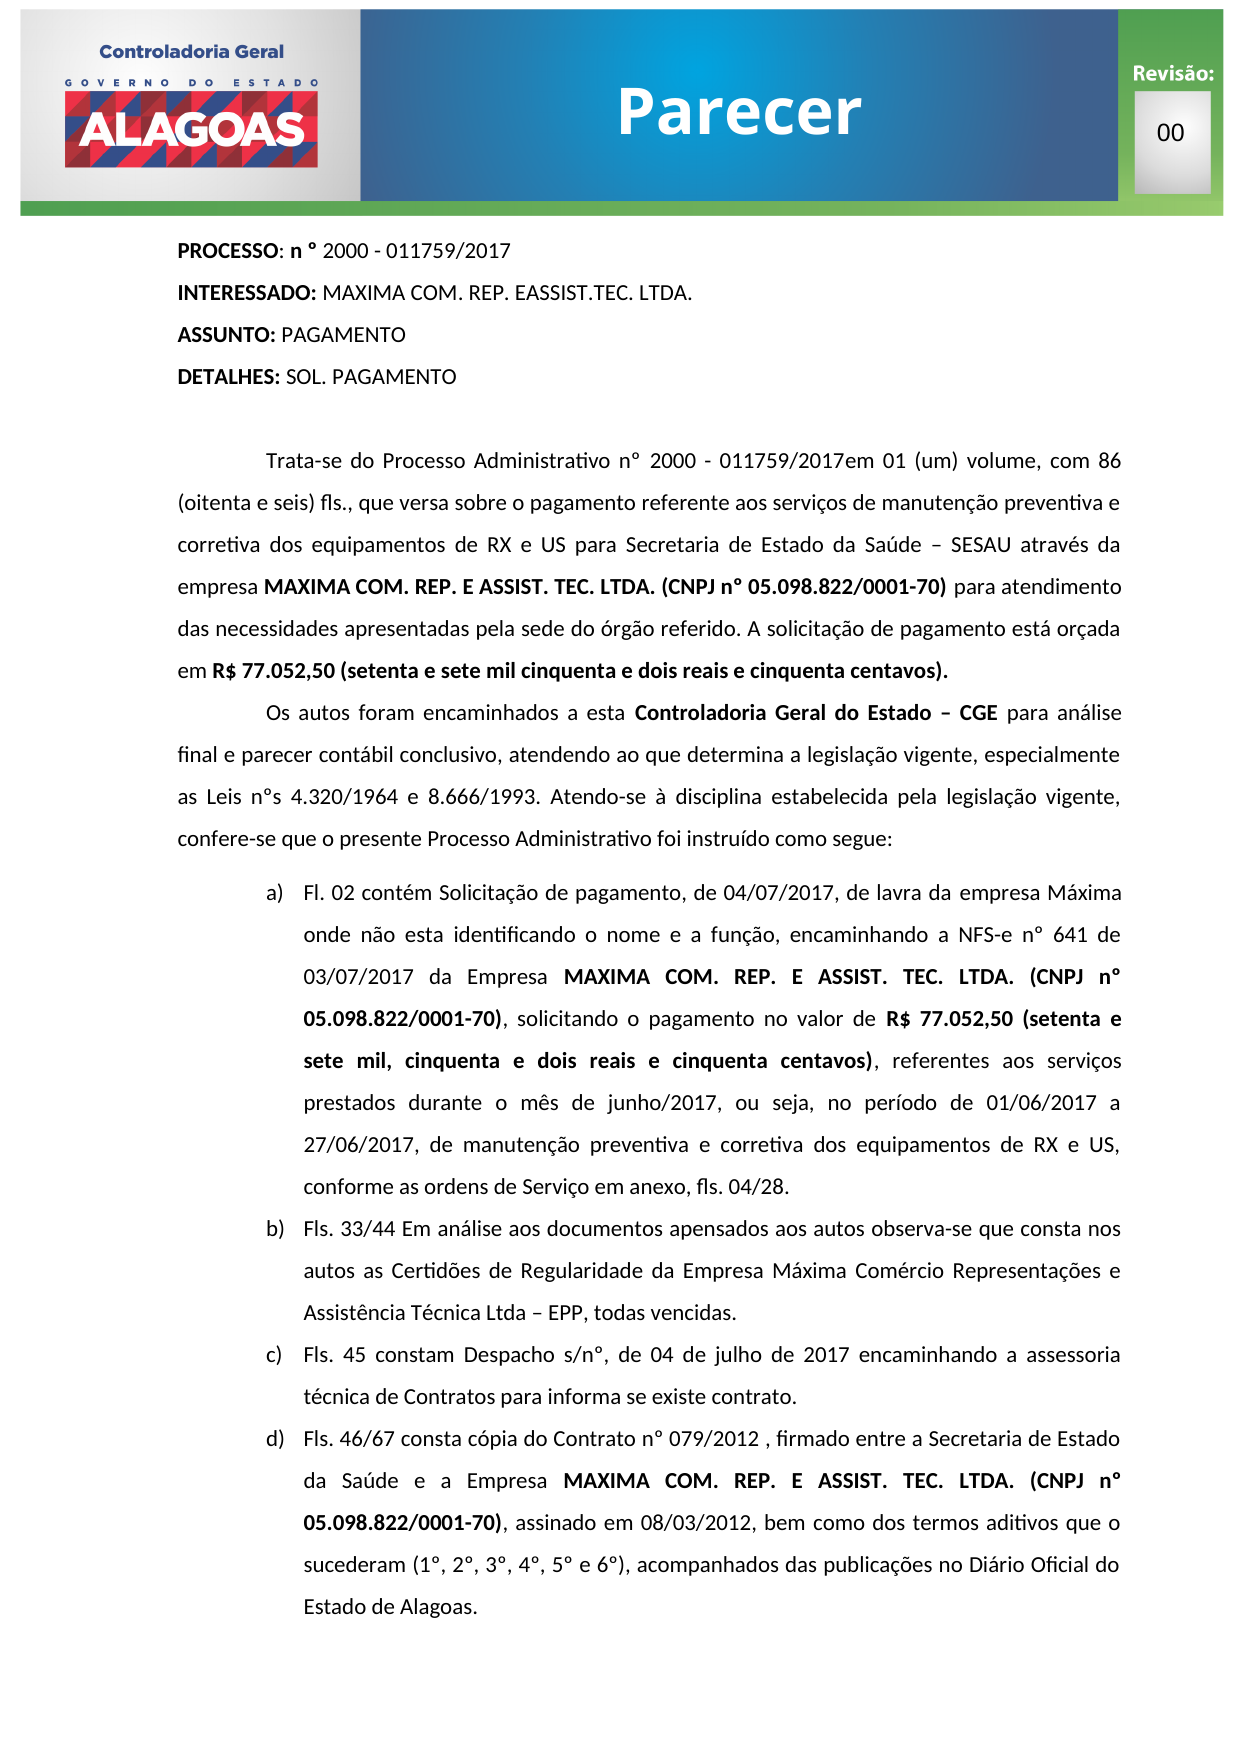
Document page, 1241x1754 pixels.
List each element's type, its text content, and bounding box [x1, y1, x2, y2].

picture [20, 9, 1224, 216]
list Fls. 46/67 consta cópia do Contrato nº 079/2012 , firmado entre a Secretaria de Estado da Saúde e a Empresa MAXIMA COM. REP. E ASSIST. TEC. LTDA. (CNPJ nº 05.098.822/0001-70), assinado em 08/03/2012, bem como dos termos aditivos que o sucederam (1º, 2º, 3º, 4º, 5º e 6º), acompanhados das publicações no Diário Oficial do Estado de Alagoas. [266, 1424, 1122, 1620]
list Fls. 45 constam Despacho s/nº, de 04 de julho de 2017 encaminhando a assessoria técnica de Contratos para informa se existe contrato. [266, 1340, 1122, 1410]
text PROCESSO: n º 2000 - 011759/2017 [177, 236, 1122, 264]
text DETALHES: SOL. PAGAMENTO [177, 362, 1122, 390]
text ASSUNTO: PAGAMENTO [177, 320, 1122, 348]
text Trata-se do Processo Administrativo nº 2000 - 011759/2017, em 01 (um) volume, com 86 (oitenta e seis) fls., que versa sobre o pagamento referente aos serviços de manutenção preventiva e corretiva dos equipamentos de RX e US para Secretaria de Estado da Saúde – SESAU através da empresa MAXIMA COM. REP. E ASSIST. TEC. LTDA. (CNPJ nº 05.098.822/0001-70) para atendimento das necessidades apresentadas pela sede do órgão referido. A solicitação de pagamento está orçada em R$ 77.052,50 (setenta e sete mil cinquenta e dois reais e cinquenta centavos). [177, 446, 1122, 684]
list Fls. 33/44 Em análise aos documentos apensados aos autos observa-se que consta nos autos as Certidões de Regularidade da Empresa Máxima Comércio Representações e Assistência Técnica Ltda – EPP, todas vencidas. [266, 1214, 1122, 1326]
text INTERESSADO: MAXIMA COM. REP. EASSIST.TEC. LTDA. [177, 278, 1122, 306]
list Fl. 02 contém Solicitação de pagamento, de 04/07/2017, de lavra da empresa Máxima onde não esta identificando o nome e a função, encaminhando a NFS-e nº 641 de 03/07/2017 da Empresa MAXIMA COM. REP. E ASSIST. TEC. LTDA. (CNPJ nº 05.098.822/0001-70), solicitando o pagamento no valor de R$ 77.052,50 (setenta e sete mil, cinquenta e dois reais e cinquenta centavos), referentes aos serviços prestados durante o mês de junho/2017, ou seja, no período de 01/06/2017 a 27/06/2017, de manutenção preventiva e corretiva dos equipamentos de RX e US, conforme as ordens de Serviço em anexo, fls. 04/28. [266, 878, 1122, 1200]
text Os autos foram encaminhados a esta Controladoria Geral do Estado – CGE para análise final e parecer contábil conclusivo, atendendo ao que determina a legislação vigente, especialmente as Leis nºs 4.320/1964 e 8.666/1993. Atendo-se à disciplina estabelecida pela legislação vigente, confere-se que o presente Processo Administrativo foi instruído como segue: [177, 698, 1122, 852]
